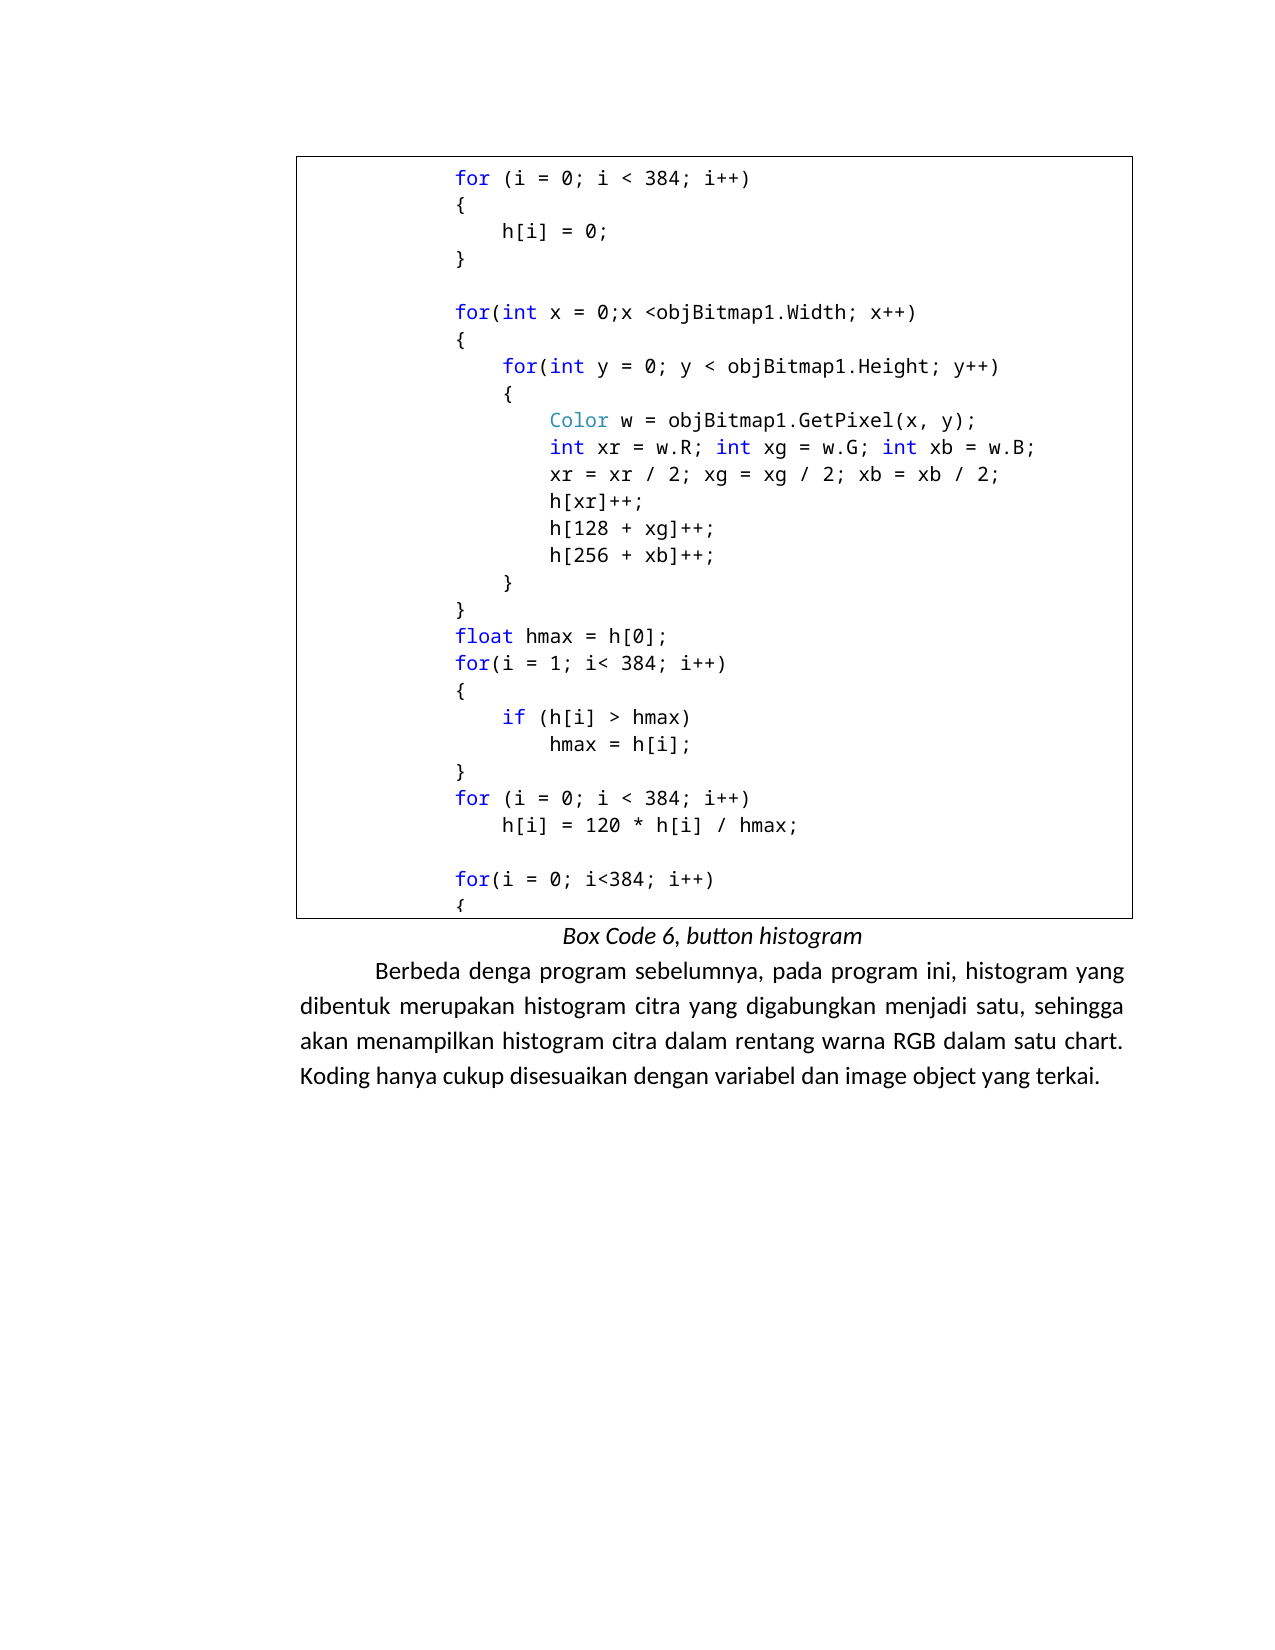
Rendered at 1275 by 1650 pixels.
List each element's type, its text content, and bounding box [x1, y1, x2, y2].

list Berbeda denga program sebelumnya, pada program ini, histogram yang dibentuk merupakan histogram citra yang digabungkan menjadi satu, sehingga akan menampilkan histogram citra dalam rentang warna RGB dalam satu chart. Koding hanya cukup disesuaikan dengan variabel dan image object yang terkai. [300, 955, 1125, 1091]
list Box Code 6, button histogram [300, 920, 1125, 951]
